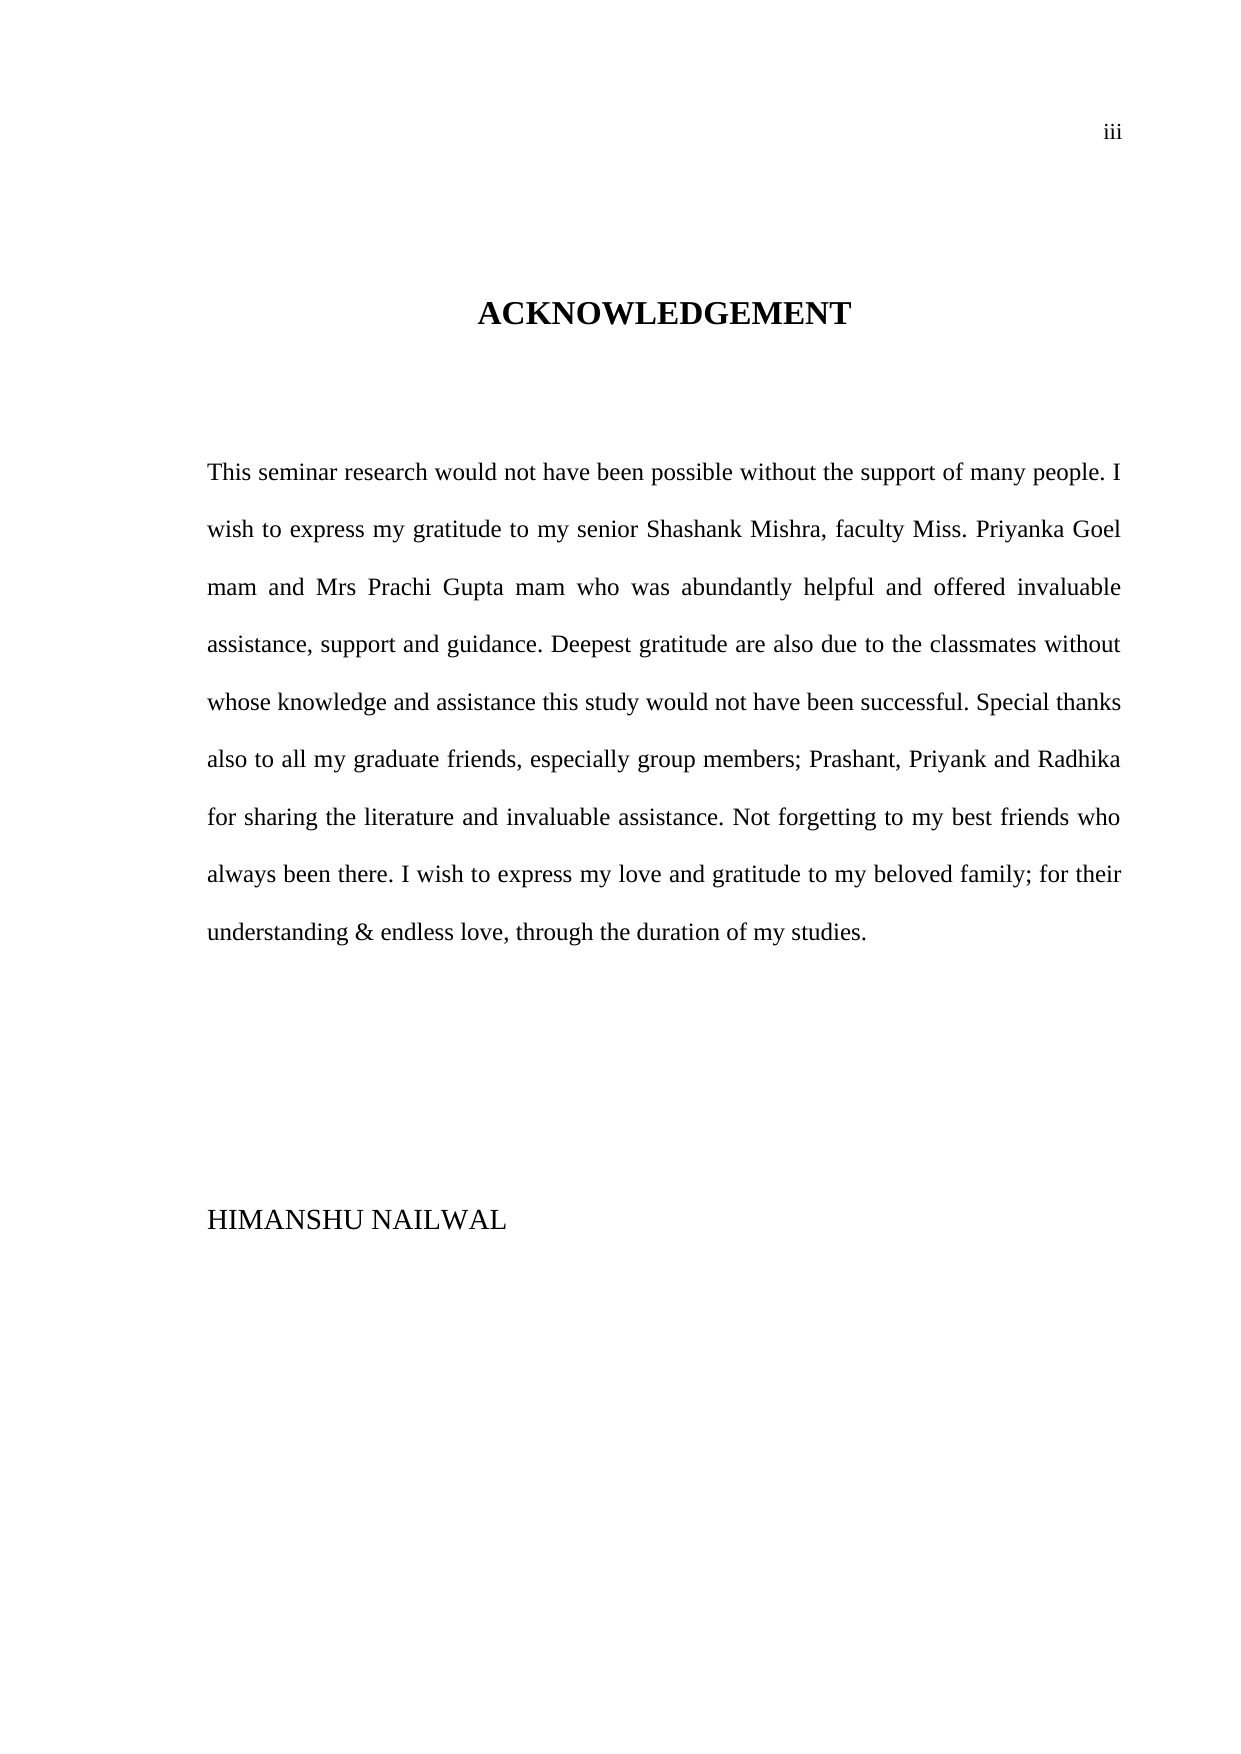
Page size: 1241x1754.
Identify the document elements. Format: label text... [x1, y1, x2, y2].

text HIMANSHU NAILWAL [207, 1202, 1122, 1236]
text ACKNOWLEDGEMENT [207, 293, 1122, 332]
text This seminar research would not have been possible without the support of many people. I wish to express my gratitude to my senior Shashank Mishra, faculty Miss. Priyanka Goel mam and Mrs Prachi Gupta mam who was abundantly helpful and offered invaluable assistance, support and guidance. Deepest gratitude are also due to the classmates without whose knowledge and assistance this study would not have been successful. Special thanks also to all my graduate friends, especially group members; Prashant, Priyank and Radhika for sharing the literature and invaluable assistance. Not forgetting to my best friends who always been there. I wish to express my love and gratitude to my beloved family; for their understanding & endless love, through the duration of my studies. [207, 457, 1122, 946]
